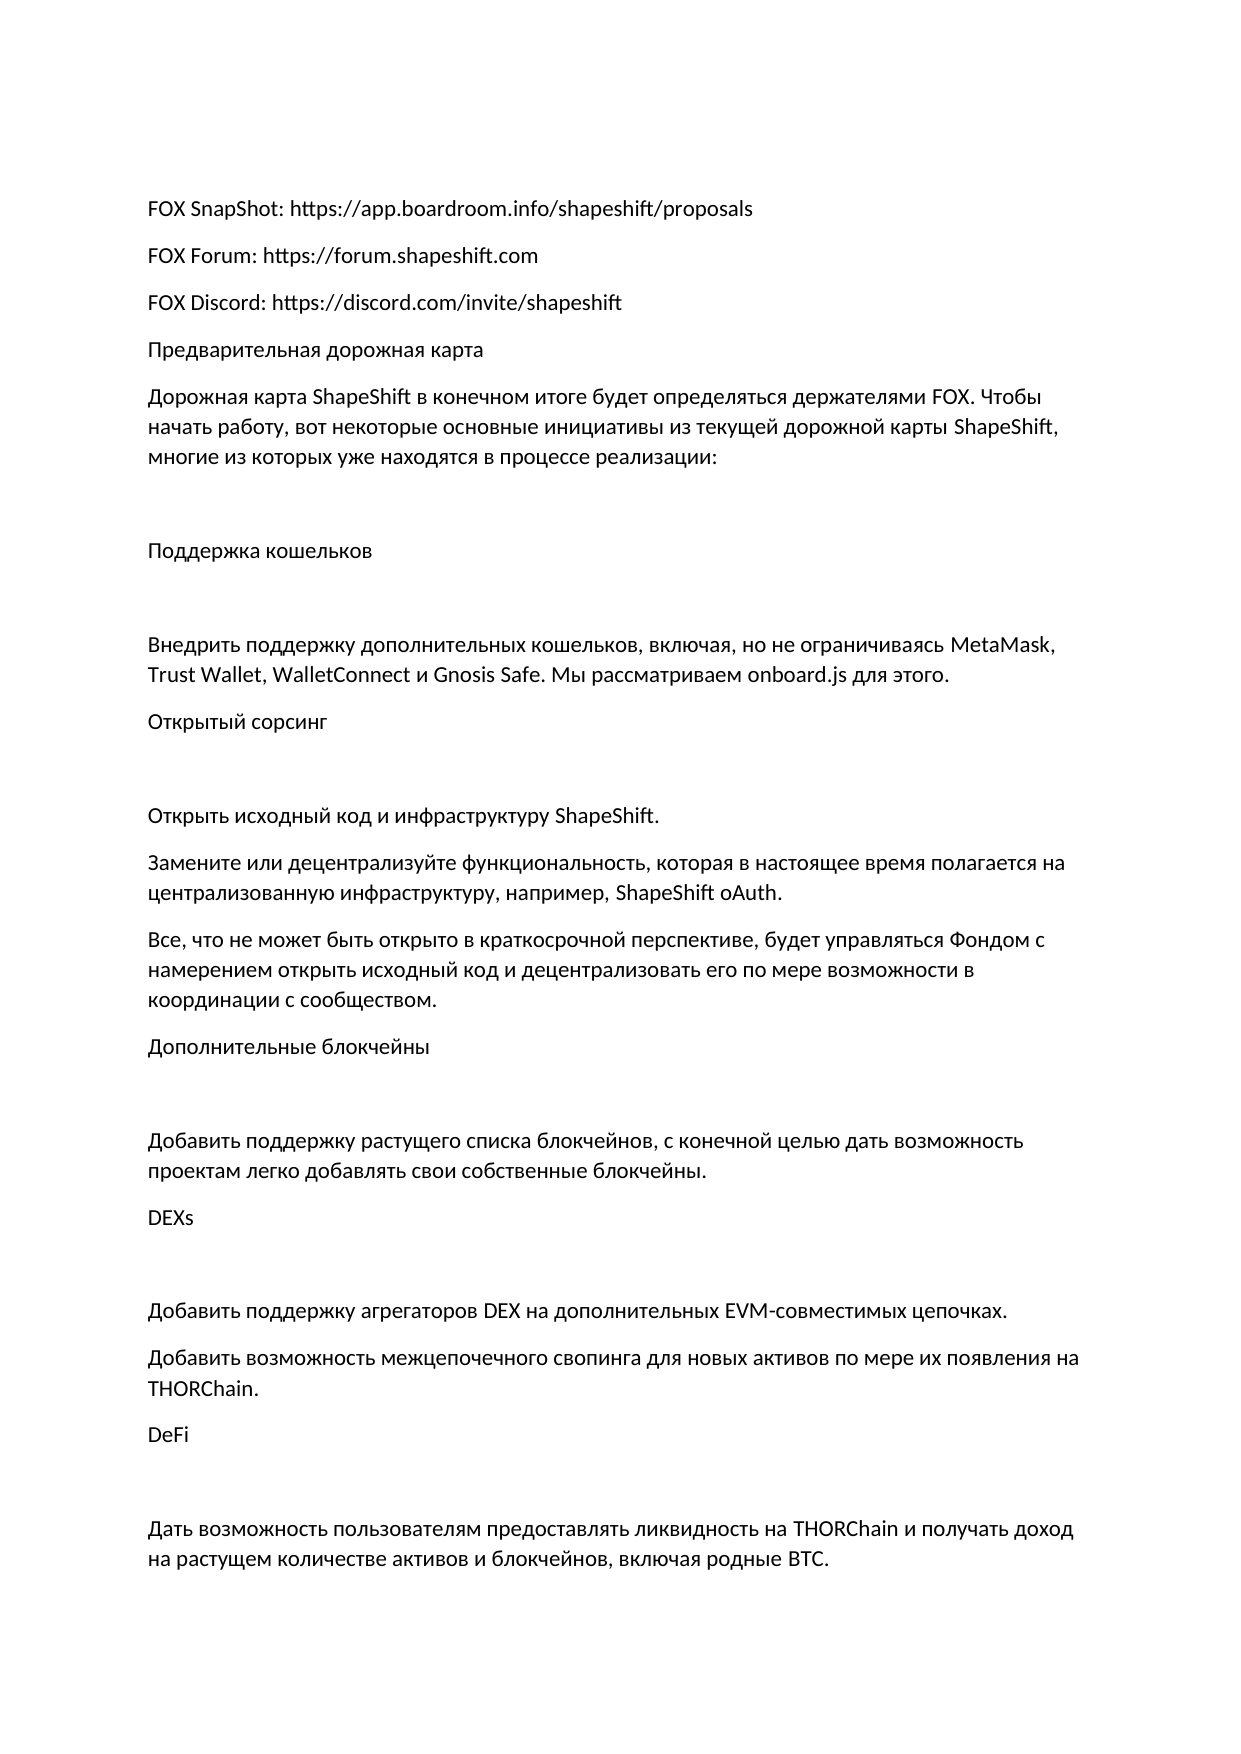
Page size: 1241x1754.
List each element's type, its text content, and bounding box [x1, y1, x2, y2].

text DeFi [148, 1421, 1093, 1448]
text Поддержка кошельков [148, 536, 1093, 564]
text FOX Forum: https://forum.shapeshift.com [148, 241, 1093, 269]
text FOX SnapShot: https://app.boardroom.info/shapeshift/proposals [148, 194, 1093, 222]
text Замените или децентрализуйте функциональность, которая в настоящее время полагается на централизованную инфраструктуру, например, ShapeShift oAuth. [148, 848, 1093, 906]
text Открытый сорсинг [148, 707, 1093, 735]
text Открыть исходный код и инфраструктуру ShapeShift. [148, 801, 1093, 829]
text DEXs [148, 1203, 1093, 1231]
text Дать возможность пользователям предоставлять ликвидность на THORChain и получать доход на растущем количестве активов и блокчейнов, включая родные BTC. [148, 1514, 1093, 1572]
text Добавить поддержку агрегаторов DEX на дополнительных EVM-совместимых цепочках. [148, 1297, 1093, 1324]
text Дополнительные блокчейны [148, 1032, 1093, 1060]
text FOX Discord: https://discord.com/invite/shapeshift [148, 288, 1093, 316]
text Внедрить поддержку дополнительных кошельков, включая, но не ограничиваясь MetaMask, Trust Wallet, WalletConnect и Gnosis Safe. Мы рассматриваем onboard.js для этого. [148, 630, 1093, 688]
text Добавить возможность межцепочечного свопинга для новых активов по мере их появления на THORChain. [148, 1343, 1093, 1402]
text Предварительная дорожная карта [148, 335, 1093, 363]
text Добавить поддержку растущего списка блокчейнов, с конечной целью дать возможность проектам легко добавлять свои собственные блокчейны. [148, 1126, 1093, 1184]
text Все, что не может быть открыто в краткосрочной перспективе, будет управляться Фондом с намерением открыть исходный код и децентрализовать его по мере возможности в координации с сообществом. [148, 925, 1093, 1013]
text Дорожная карта ShapeShift в конечном итоге будет определяться держателями FOX. Чтобы начать работу, вот некоторые основные инициативы из текущей дорожной карты ShapeShift, многие из которых уже находятся в процессе реализации: [148, 382, 1093, 470]
